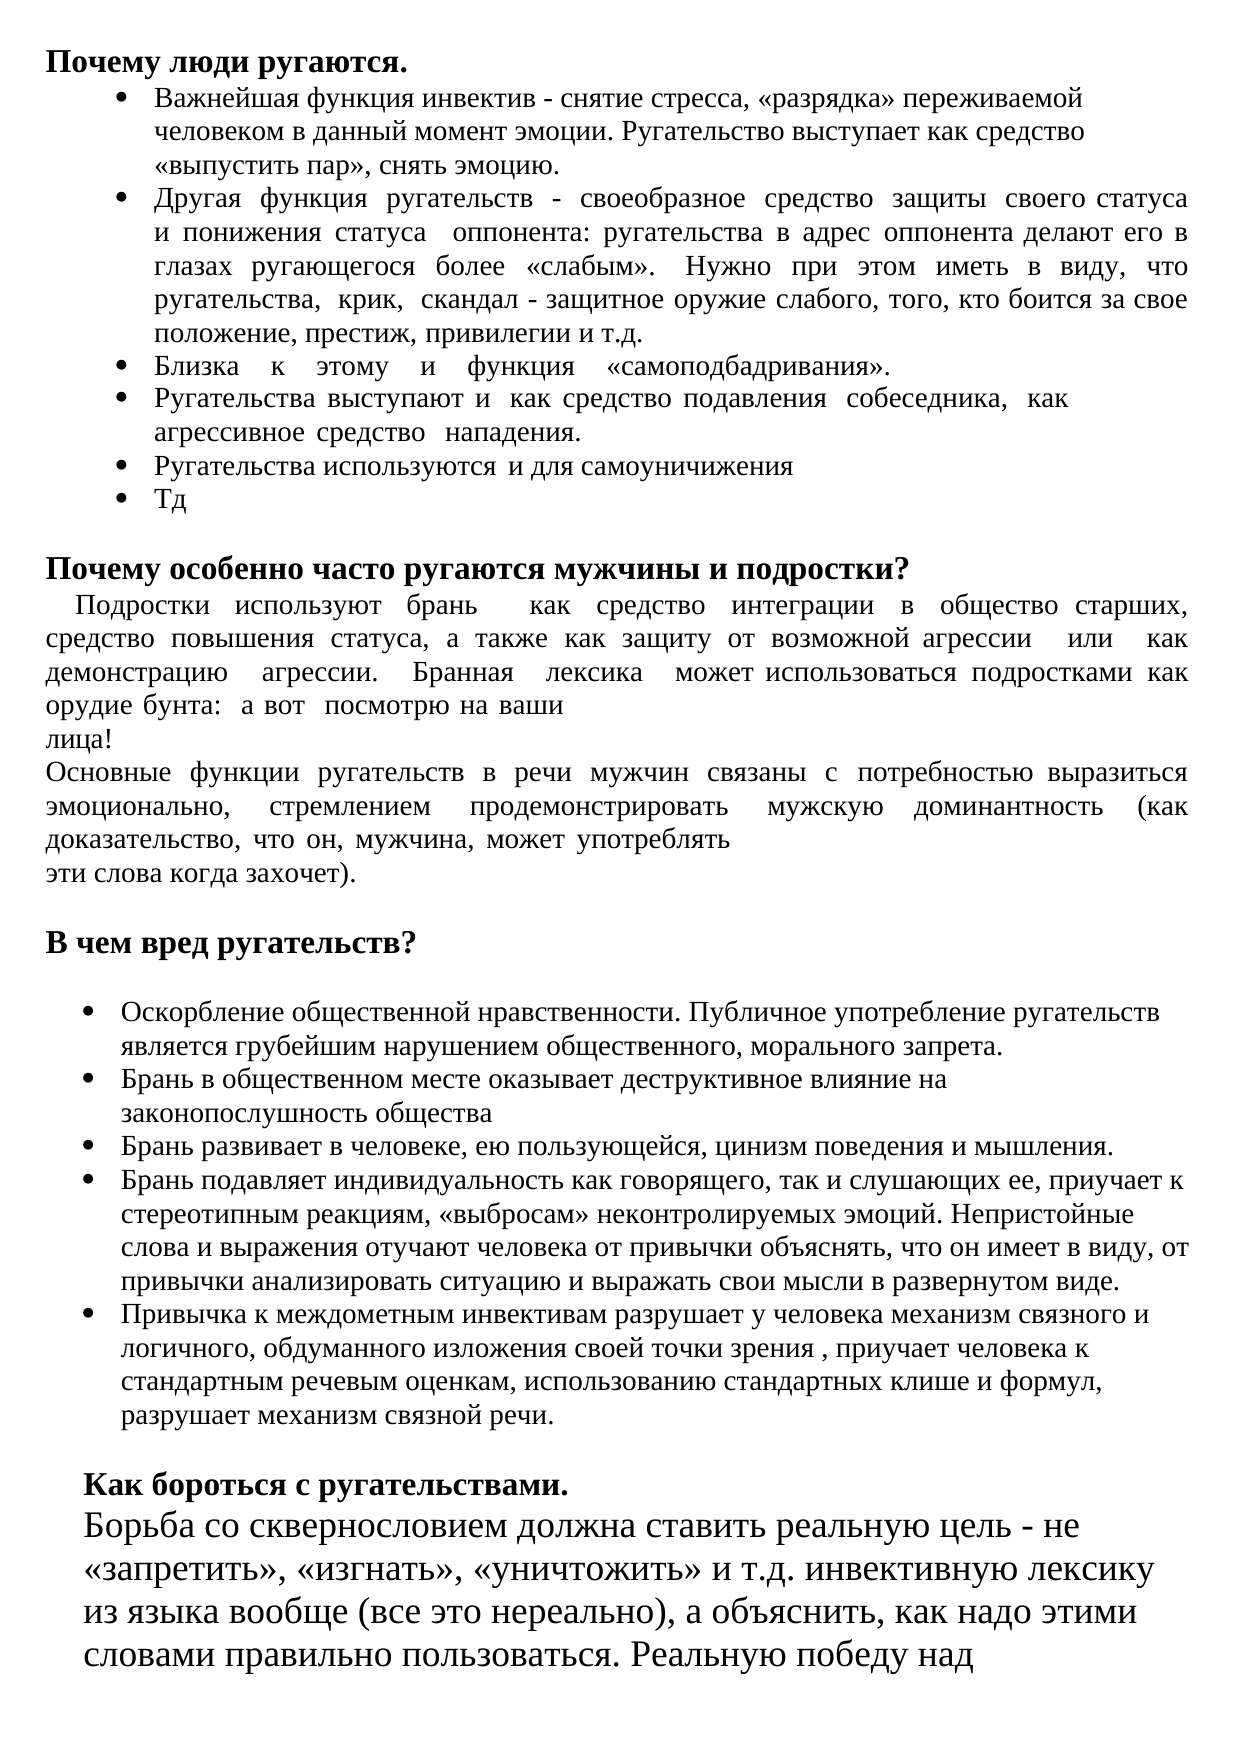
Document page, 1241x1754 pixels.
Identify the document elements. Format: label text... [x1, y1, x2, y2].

text В чем вред ругательств? [45, 922, 1188, 961]
text лица! [45, 721, 1199, 754]
text Основные функции ругательств в речи мужчин связаны с потребностью выразиться эмоционально, стремлением продемонстрировать мужскую доминантность (как доказательство, что он, мужчина, может употреблять [45, 754, 1188, 855]
text агрессивное средство нападения. [154, 414, 1199, 448]
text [83, 1546, 1199, 1675]
list Другая функция ругательств - своеобразное средство защиты своего статуса и понижения статуса оппонента: ругательства в адрес оппонента делают его в глазах ругающегося более «слабым». Нужно при этом иметь в виду, что ругательства, крик, скандал - защитное оружие слабого, того, кто боится за свое положение, престиж, привилегии и т.д. [116, 180, 1188, 348]
text Почему люди ругаются. [45, 41, 1188, 80]
list Близка к этому и функция «самоподбадривания». [116, 348, 1199, 382]
text Почему особенно часто ругаются мужчины и подростки? [45, 548, 1199, 587]
list Брань подавляет индивидуальность как говорящего, так и слушающих ее, приучает к стереотипным реакциям, «выбросам» неконтролируемых эмоций. Непристойные слова и выражения отучают человека от привычки объяснять, что он имеет в виду, от привычки анализировать ситуацию и выражать свои мысли в развернутом виде. [83, 1162, 1199, 1296]
list Важнейшая функция инвектив - снятие стресса, «разрядка» переживаемой человеком в данный момент эмоции. Ругательство выступает как средство «выпустить пар», снять эмоцию. [116, 80, 1188, 180]
text Борьба со сквернословием должна ставить реальную цель - не [83, 1502, 1199, 1546]
text эти слова когда захочет). [45, 855, 1199, 889]
list Брань в общественном месте оказывает деструктивное влияние на законопослушность общества [83, 1061, 1199, 1128]
list Оскорбление общественной нравственности. Публичное употребление ругательств является грубейшим нарушением общественного, морального запрета. [83, 994, 1199, 1061]
list Тд [116, 481, 1199, 515]
list Ругательства используются и для самоуничижения [116, 448, 1199, 481]
text Подростки используют брань как средство интеграции в общество старших, средство повышения статуса, а также как защиту от возможной агрессии или как демонстрацию агрессии. Бранная лексика может использоваться подростками как орудие бунта: а вот посмотрю на ваши [45, 587, 1188, 721]
list Брань развивает в человеке, ею пользующейся, цинизм поведения и мышления. [83, 1128, 1199, 1162]
text Как бороться с ругательствами. [83, 1464, 1199, 1502]
list Привычка к междометным инвективам разрушает у человека механизм связного и логичного, обдуманного изложения своей точки зрения , приучает человека к стандартным речевым оценкам, использованию стандартных клише и формул, разрушает механизм связной речи. [83, 1296, 1199, 1431]
list Ругательства выступают и как средство подавления собеседника, как [116, 382, 1199, 414]
